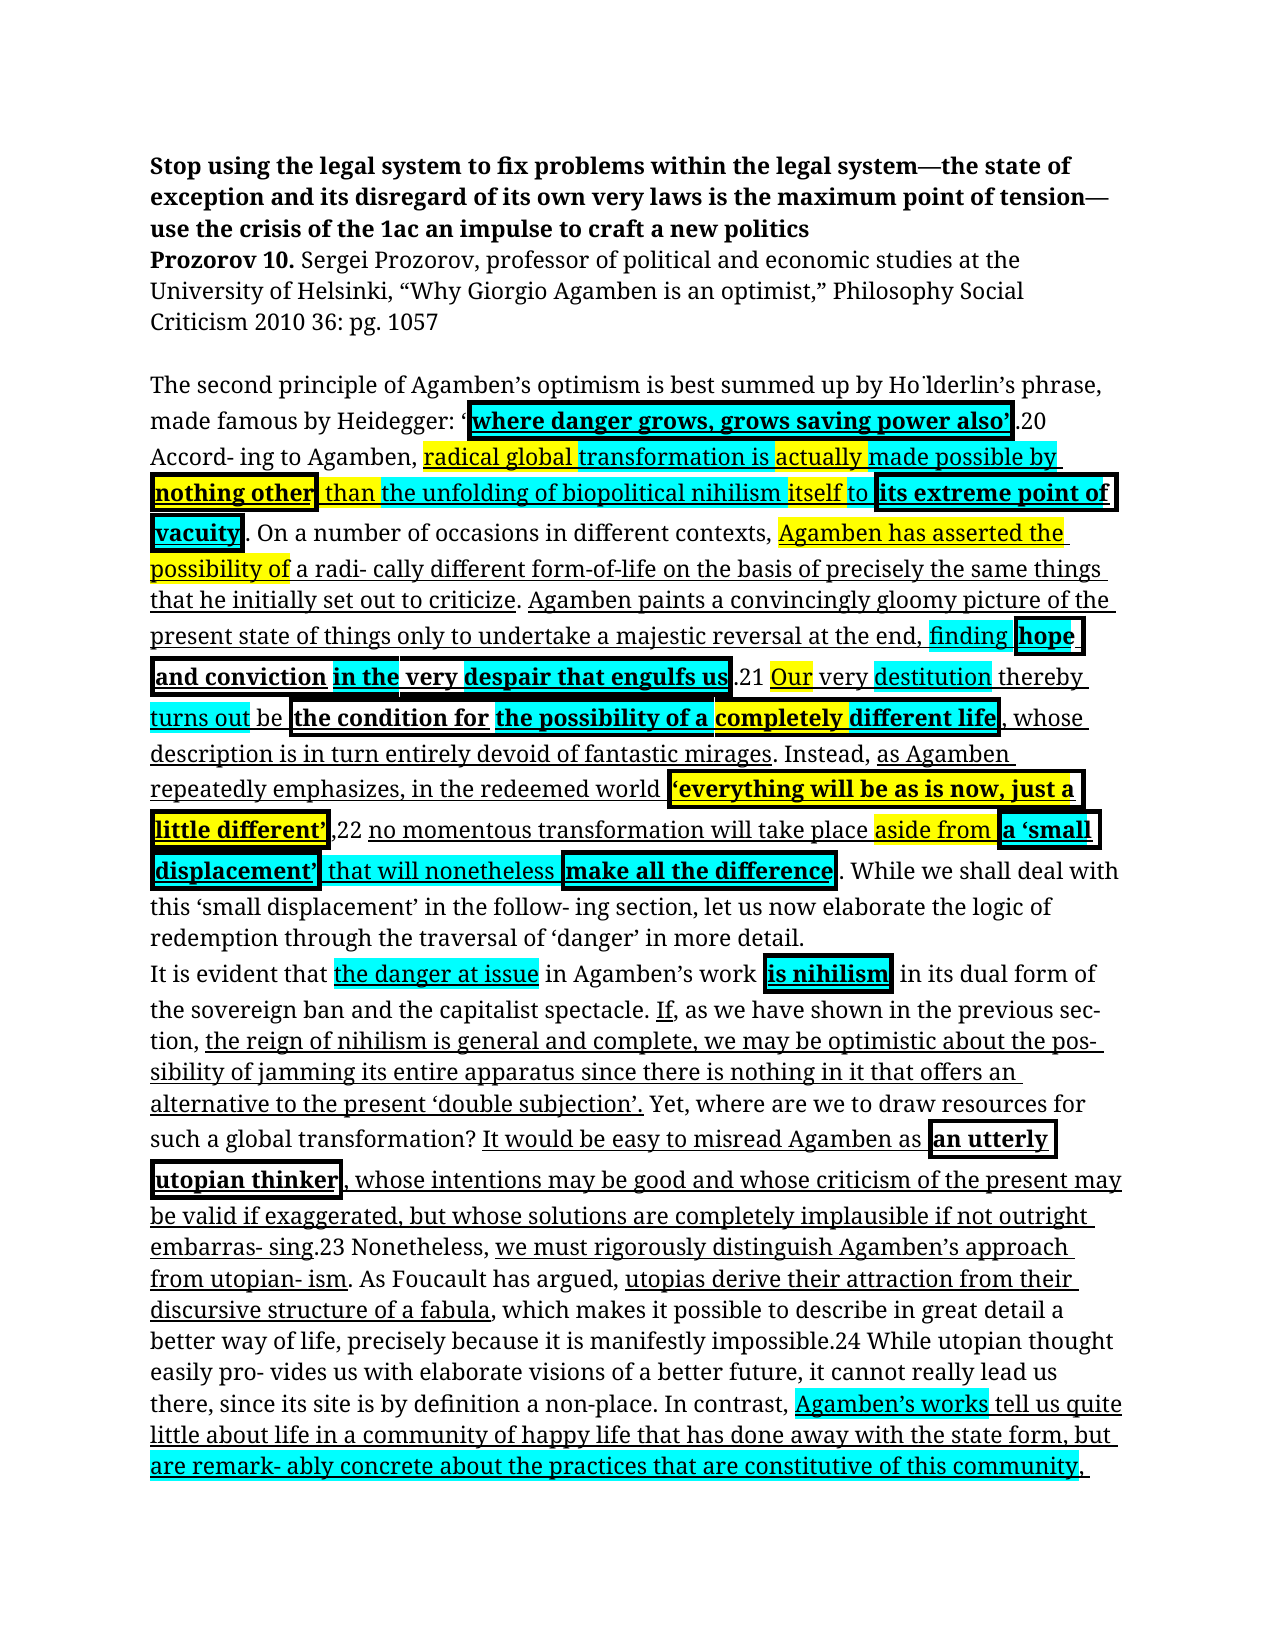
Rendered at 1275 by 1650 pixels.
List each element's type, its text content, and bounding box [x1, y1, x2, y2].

text The second principle of Agamben’s optimism is best summed up by Ho ̈lderlin’s phrase, made famous by Heidegger: ‘where danger grows, grows saving power also’.20 Accord- ing to Agamben, radical global transformation is actually made possible by nothing other than the unfolding of biopolitical nihilism itself to its extreme point of vacuity. On a number of occasions in different contexts, Agamben has asserted the possibility of a radi- cally different form-of-life on the basis of precisely the same things that he initially set out to criticize. Agamben paints a convincingly gloomy picture of the present state of things only to undertake a majestic reversal at the end, finding hope and conviction in the very despair that engulfs us.21 Our very destitution thereby turns out be the condition for the possibility of a completely different life, whose description is in turn entirely devoid of fantastic mirages. Instead, as Agamben repeatedly emphasizes, in the redeemed world ‘everything will be as is now, just a little different’,22 no momentous transformation will take place aside from a ‘small displacement’ that will nonetheless make all the difference. While we shall deal with this ‘small displacement’ in the follow- ing section, let us now elaborate the logic of redemption through the traversal of ‘danger’ in more detail. [150, 369, 1125, 953]
text Stop using the legal system to fix problems within the legal system—the state of exception and its disregard of its own very laws is the maximum point of tension—use the crisis of the 1ac an impulse to craft a new politics [150, 150, 1125, 244]
text Prozorov 10. Sergei Prozorov, professor of political and economic studies at the University of Helsinki, “Why Giorgio Agamben is an optimist,” Philosophy Social Criticism 2010 36: pg. 1057 [150, 244, 1125, 337]
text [150, 953, 1125, 1481]
